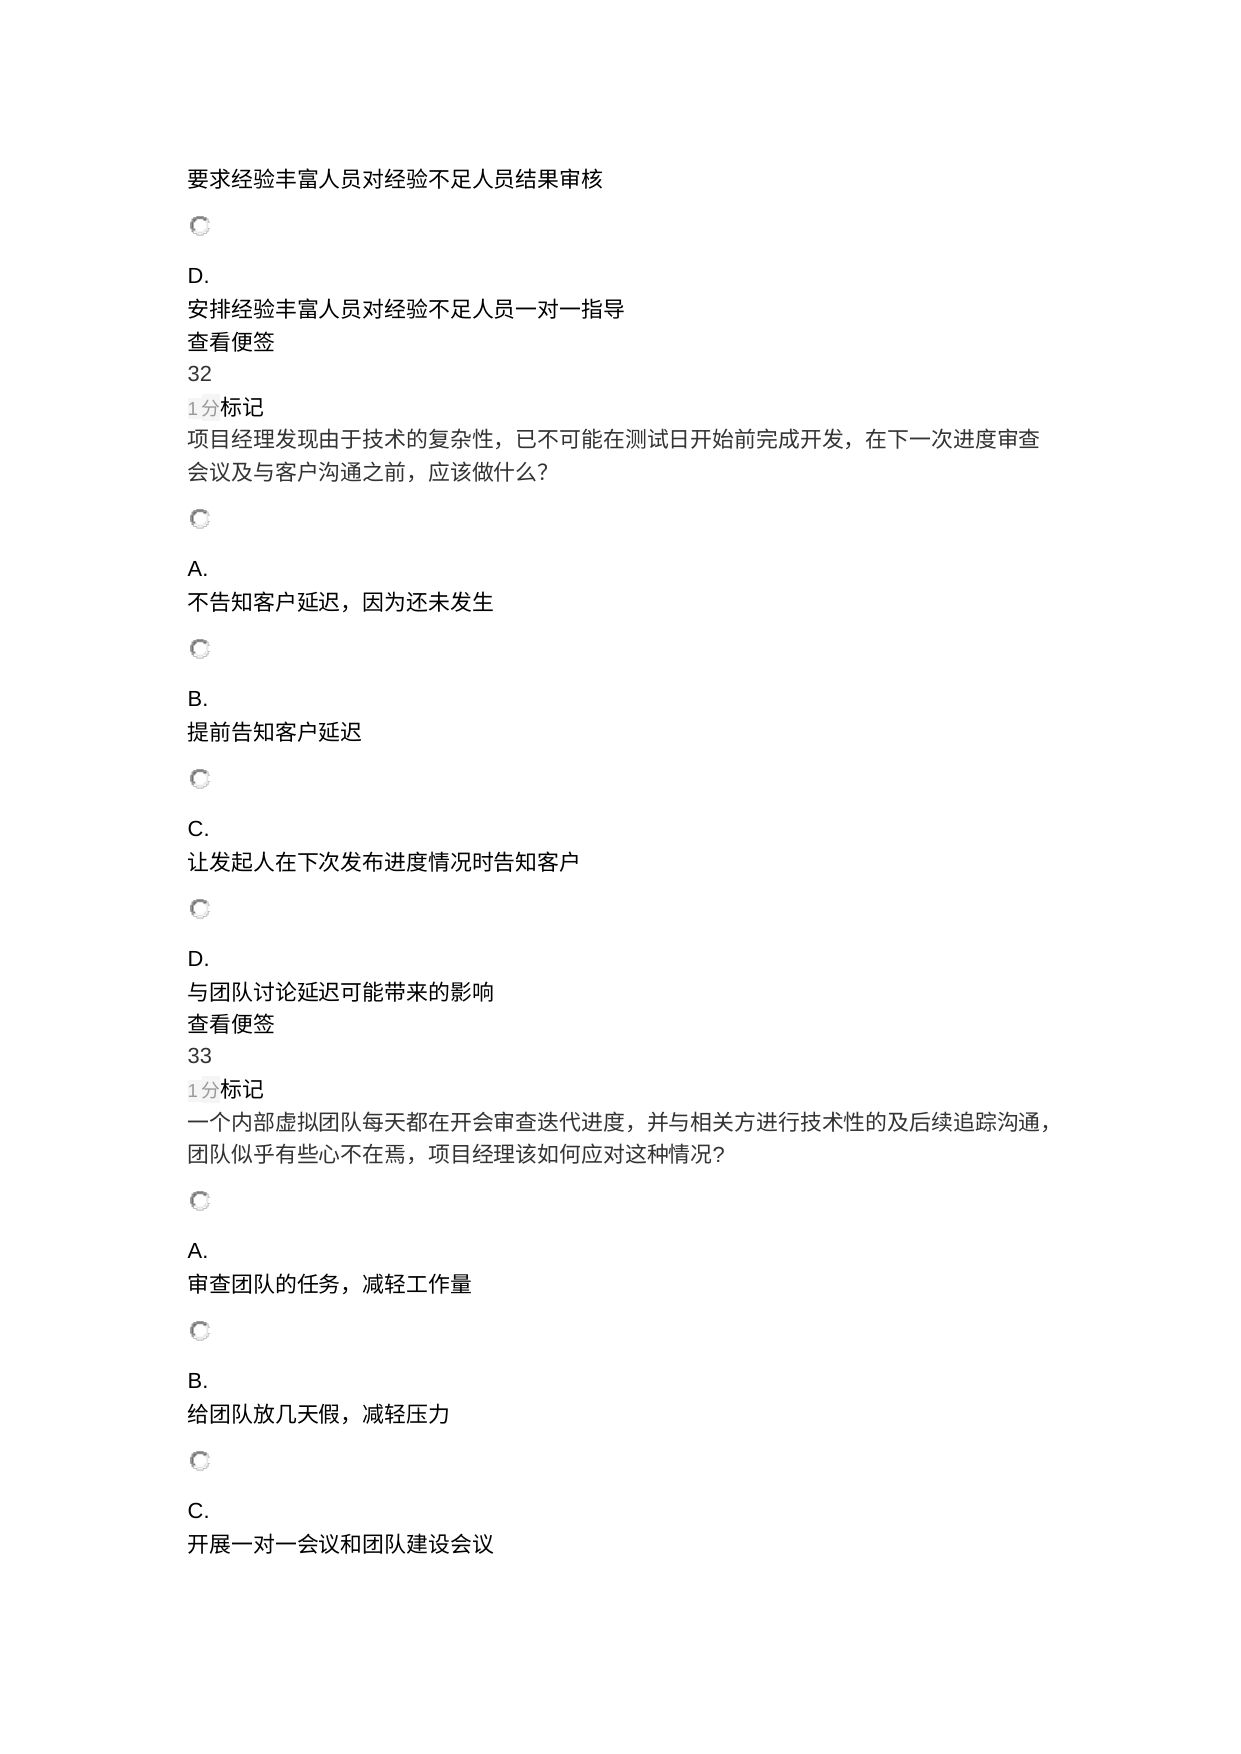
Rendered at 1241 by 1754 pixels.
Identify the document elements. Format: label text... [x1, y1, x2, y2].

text 审查团队的任务，减轻工作量 [187, 1267, 1053, 1299]
text B. [187, 682, 1053, 714]
text 开展一对一会议和团队建设会议 [187, 1527, 1053, 1559]
text 一个内部虚拟团队每天都在开会审查迭代进度，并与相关方进行技术性的及后续追踪沟通，团队似乎有些心不在焉，项目经理该如何应对这种情况? [187, 1104, 1053, 1169]
text D. [187, 942, 1053, 974]
text 33 [187, 1039, 1053, 1072]
text 1分标记 [187, 389, 1053, 422]
text 与团队讨论延迟可能带来的影响 [187, 974, 1053, 1007]
text 查看便签 [187, 1007, 1053, 1039]
text 不告知客户延迟，因为还未发生 [187, 584, 1053, 617]
text 1分标记 [187, 1072, 1053, 1104]
text 项目经理发现由于技术的复杂性，已不可能在测试日开始前完成开发，在下一次进度审查会议及与客户沟通之前，应该做什么？ [187, 422, 1053, 487]
text B. [187, 1364, 1053, 1397]
text 32 [187, 357, 1053, 389]
text C. [187, 1494, 1053, 1527]
text 安排经验丰富人员对经验不足人员一对一指导 [187, 292, 1053, 324]
text 要求经验丰富人员对经验不足人员结果审核 [187, 162, 1053, 194]
text 提前告知客户延迟 [187, 714, 1053, 747]
text D. [187, 259, 1053, 292]
text 让发起人在下次发布进度情况时告知客户 [187, 844, 1053, 877]
text 查看便签 [187, 324, 1053, 357]
text C. [187, 812, 1053, 844]
text A. [187, 1234, 1053, 1267]
text 给团队放几天假，减轻压力 [187, 1397, 1053, 1429]
text A. [187, 552, 1053, 584]
